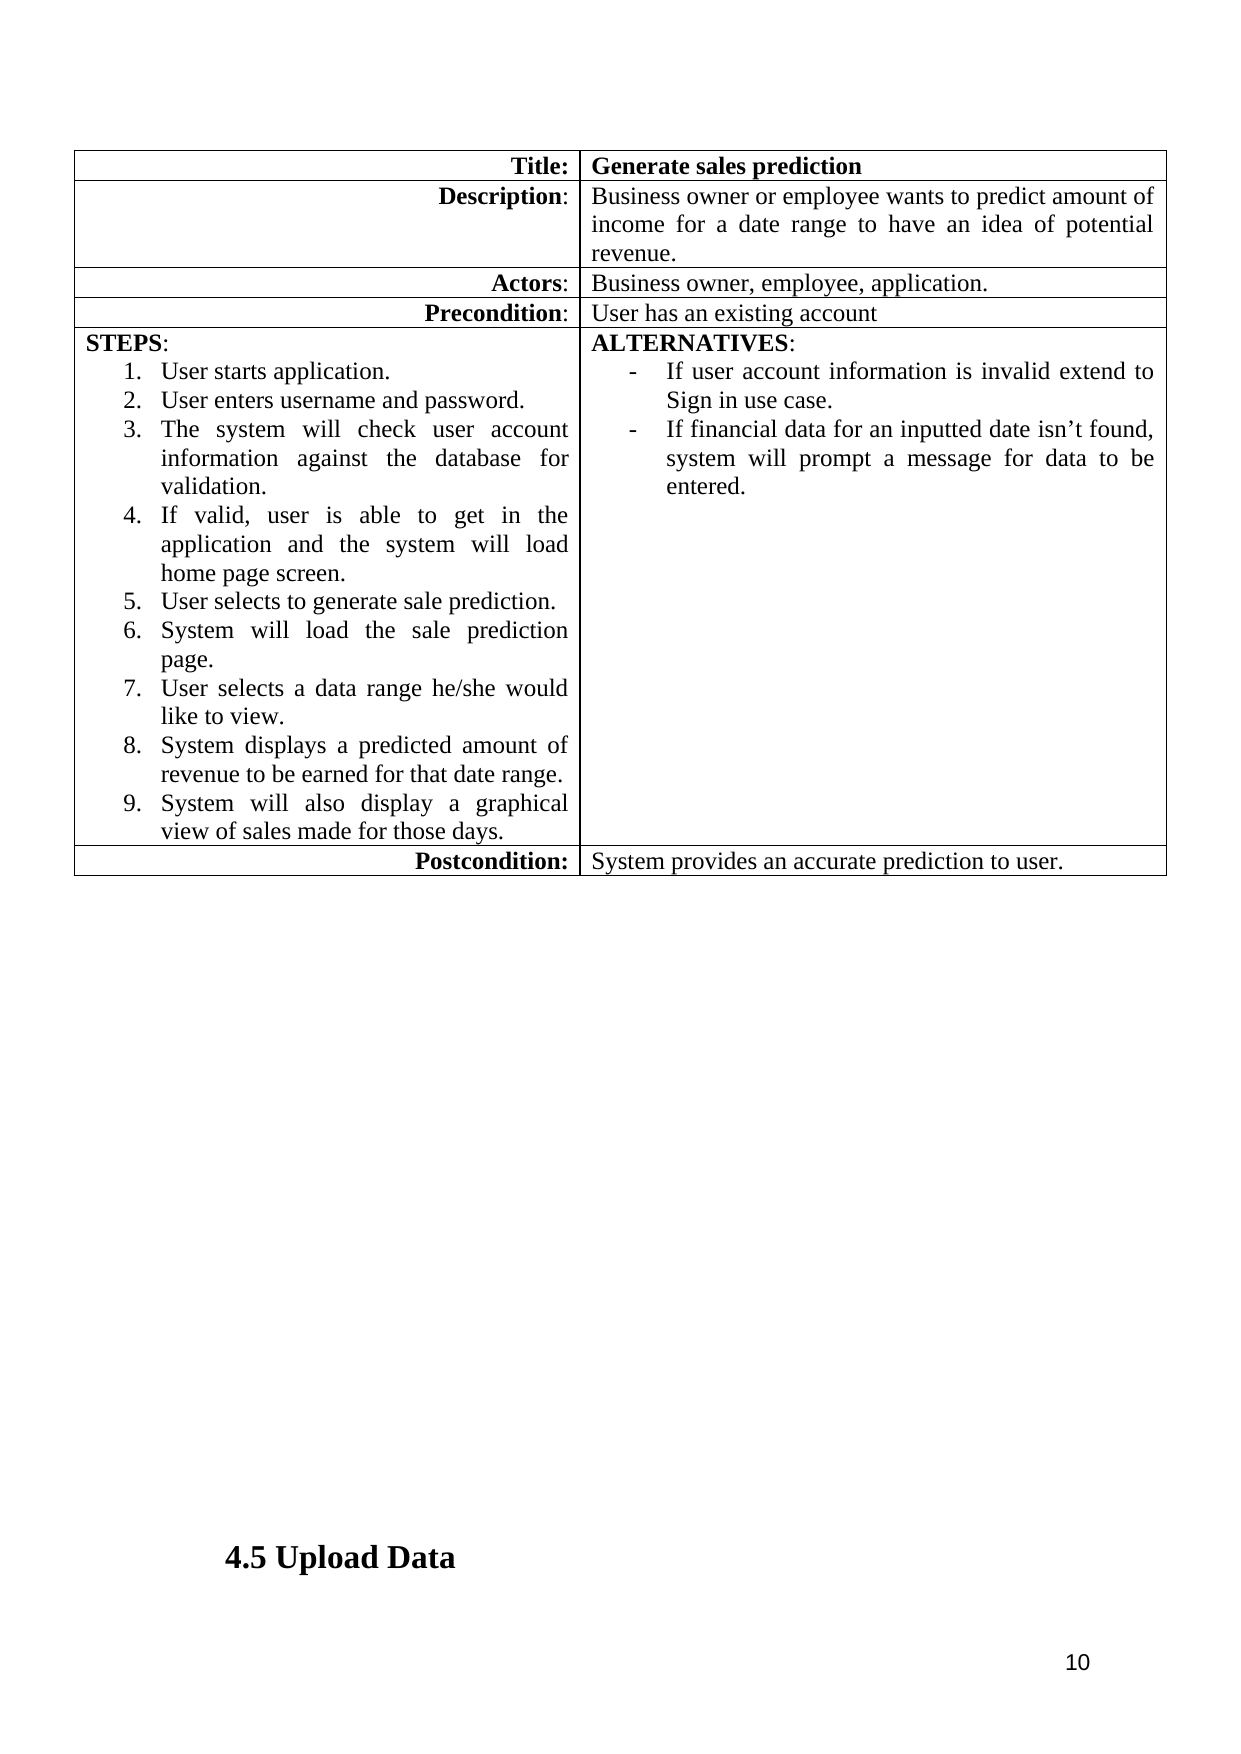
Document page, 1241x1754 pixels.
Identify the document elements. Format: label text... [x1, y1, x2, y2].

table_cell User has an existing account [581, 298, 1166, 327]
table_cell Description: [75, 181, 579, 267]
table_header Title: [75, 151, 579, 180]
table_cell Postcondition: [75, 846, 579, 875]
table_header Generate sales prediction [581, 151, 1166, 180]
table_cell Business owner or employee wants to predict amount of income for a date range to have an idea of potential revenue. [581, 181, 1166, 267]
table_cell STEPS: User starts application. User enters username and password. The system will check user account information against the database for validation. If valid, user is able to get in the application and the system will load home page screen. User selects to generate sale prediction. System will load the sale prediction page. User selects a data range he/she would like to view. System displays a predicted amount of revenue to be earned for that date range. System will also display a graphical view of sales made for those days. [75, 328, 579, 845]
table_cell Precondition: [75, 298, 579, 327]
table_cell Actors: [75, 268, 579, 297]
table_cell System provides an accurate prediction to user. [581, 846, 1166, 875]
text 4.5 Upload Data [150, 1537, 1090, 1575]
table_cell Business owner, employee, application. [581, 268, 1166, 297]
table_cell ALTERNATIVES: If user account information is invalid extend to Sign in use case. If financial data for an inputted date isn’t found, system will prompt a message for data to be entered. [581, 328, 1166, 845]
